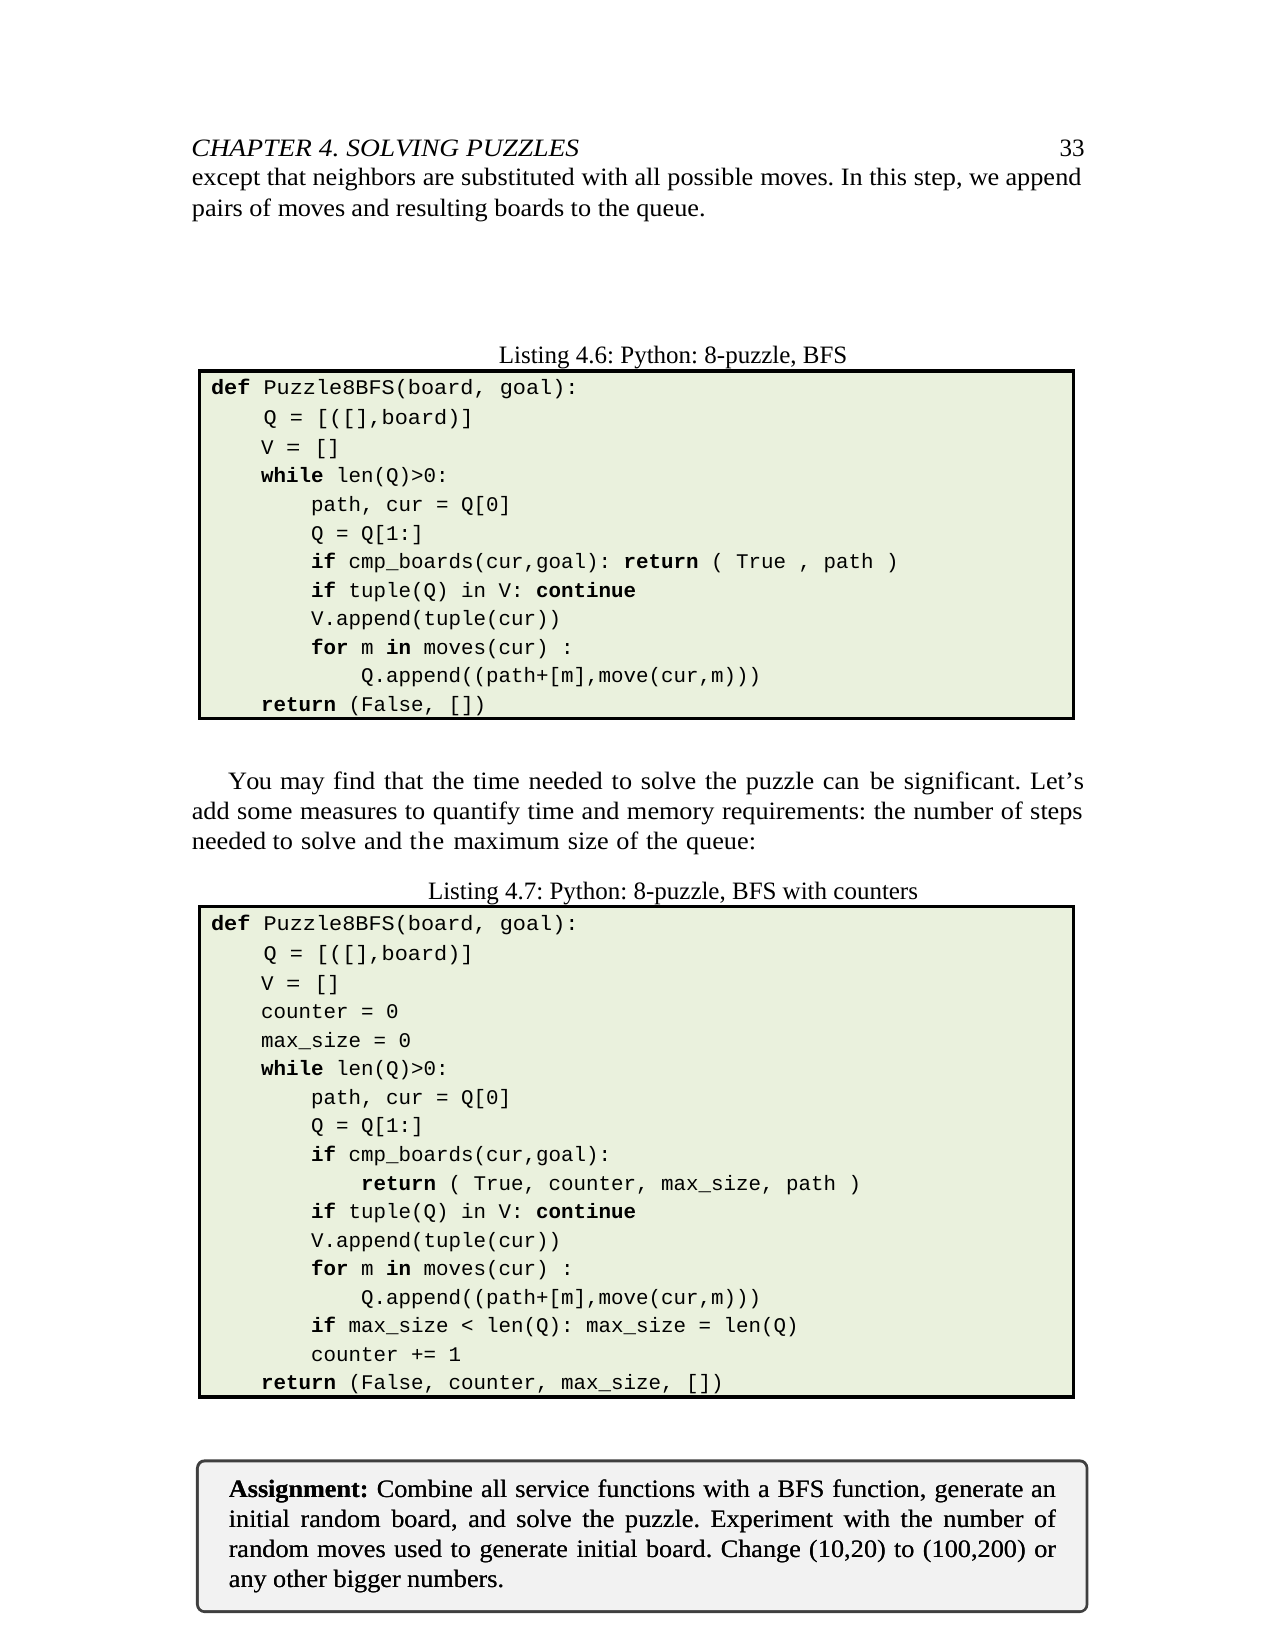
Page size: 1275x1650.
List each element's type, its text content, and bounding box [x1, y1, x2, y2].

text You may find that the time needed to solve the puzzle can be significant. Let’s add some measures to quantify time and memory requirements: the number of steps needed to solve and the maximum size of the queue: [192, 766, 1084, 855]
table_header def Puzzle8BFS(board, goal): Q = [([],board)] V = [] while len(Q)>0: path, cur = Q[0] Q = Q[1:] if cmp_boards(cur,goal): return ( True , path ) if tuple(Q) in V: continue V.append(tuple(cur)) for m in moves(cur) : Q.append((path+[m],move(cur,m))) return (False, []) [201, 373, 1072, 717]
text Listing 4.6: Python: 8-puzzle, BFS [135, 341, 1210, 369]
table_header def Puzzle8BFS(board, goal): Q = [([],board)] V = [] counter = 0 max_size = 0 while len(Q)>0: path, cur = Q[0] Q = Q[1:] if cmp_boards(cur,goal): return ( True, counter, max_size, path ) if tuple(Q) in V: continue V.append(tuple(cur)) for m in moves(cur) : Q.append((path+[m],move(cur,m))) if max_size < len(Q): max_size = len(Q) counter += 1 return (False, counter, max_size, []) [201, 908, 1072, 1395]
text Listing 4.7: Python: 8-puzzle, BFS with counters [135, 876, 1210, 905]
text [192, 162, 1093, 221]
